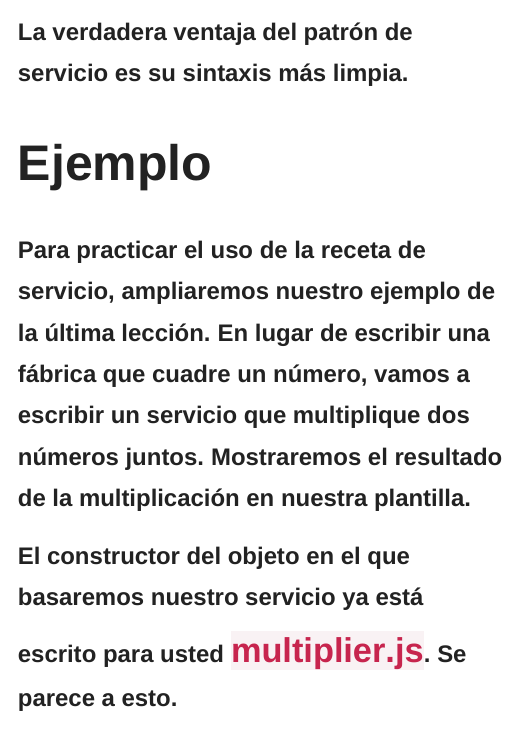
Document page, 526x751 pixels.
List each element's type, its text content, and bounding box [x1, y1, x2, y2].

text Para practicar el uso de la receta de servicio, ampliaremos nuestro ejemplo de la última lección. En lugar de escribir una fábrica que cuadre un número, vamos a escribir un servicio que multiplique dos números juntos. Mostraremos el resultado de la multiplicación en nuestra plantilla. [18, 236, 507, 512]
subtitle Ejemplo [18, 133, 507, 191]
text El constructor del objeto en el que basaremos nuestro servicio ya está escrito para usted multiplier.js. Se parece a esto. [18, 542, 507, 712]
text La verdadera ventaja del patrón de servicio es su sintaxis más limpia. [18, 18, 507, 87]
